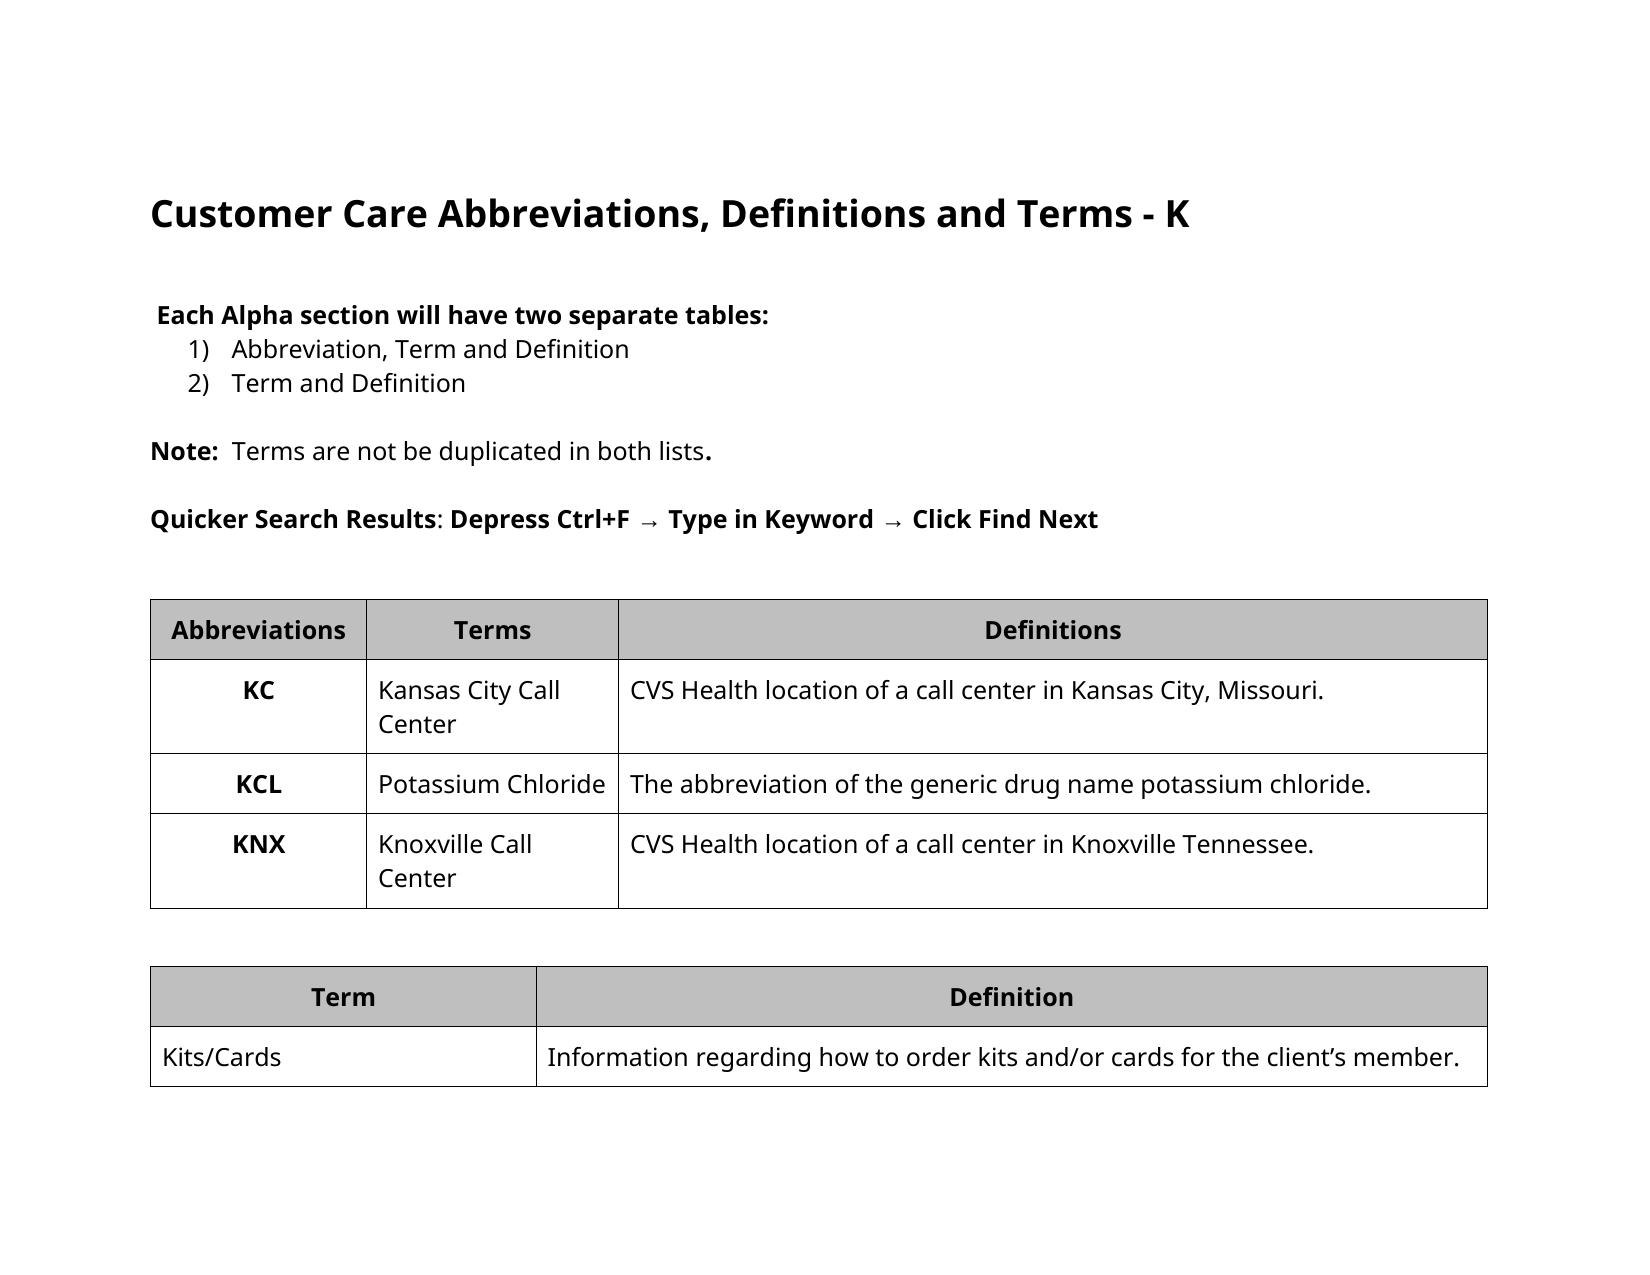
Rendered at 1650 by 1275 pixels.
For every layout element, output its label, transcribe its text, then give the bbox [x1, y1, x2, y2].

table_header Terms [367, 600, 618, 659]
table_cell Potassium Chloride [367, 754, 618, 813]
text Quicker Search Results: Depress Ctrl+F → Type in Keyword → Click Find Next [150, 502, 1500, 536]
table_header Definitions [619, 600, 1487, 659]
table_cell KC [151, 660, 366, 753]
table_header Term [151, 967, 536, 1026]
list Abbreviation, Term and Definition [187, 332, 1500, 366]
table_cell KCL [151, 754, 366, 813]
table_header Abbreviations [151, 600, 366, 659]
table_cell Information regarding how to order kits and/or cards for the client’s member. [537, 1027, 1487, 1086]
table_cell Kits/Cards [151, 1027, 536, 1086]
table_header Definition [537, 967, 1487, 1026]
table_cell CVS Health location of a call center in Knoxville Tennessee. [619, 814, 1487, 907]
table_cell Knoxville Call Center [367, 814, 618, 907]
table_cell Kansas City Call Center [367, 660, 618, 753]
table_cell KNX [151, 814, 366, 907]
table_cell CVS Health location of a call center in Kansas City, Missouri. [619, 660, 1487, 753]
table_cell The abbreviation of the generic drug name potassium chloride. [619, 754, 1487, 813]
subtitle Customer Care Abbreviations, Definitions and Terms - K [150, 187, 1500, 238]
text Note: Terms are not be duplicated in both lists. [150, 434, 1500, 468]
list Term and Definition [187, 366, 1500, 400]
text Each Alpha section will have two separate tables: [150, 298, 1500, 332]
